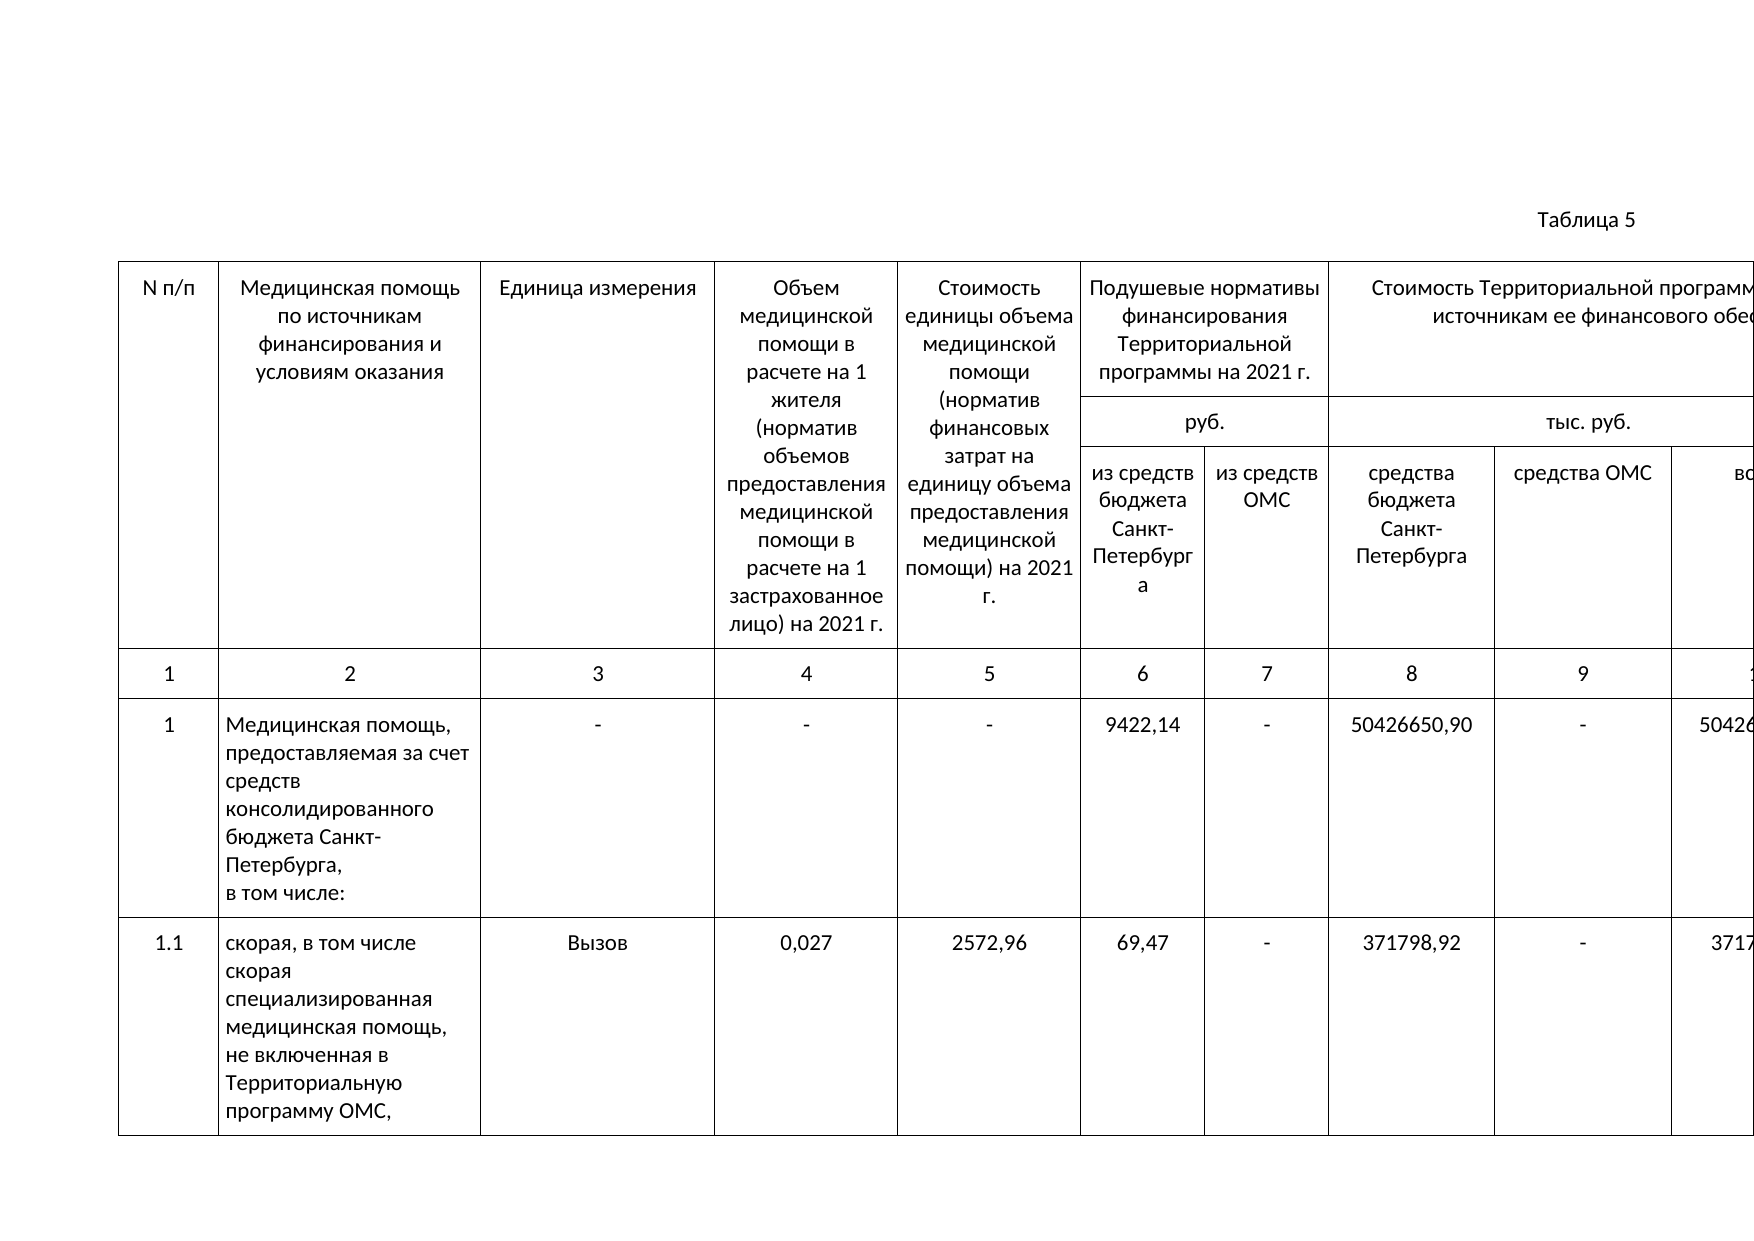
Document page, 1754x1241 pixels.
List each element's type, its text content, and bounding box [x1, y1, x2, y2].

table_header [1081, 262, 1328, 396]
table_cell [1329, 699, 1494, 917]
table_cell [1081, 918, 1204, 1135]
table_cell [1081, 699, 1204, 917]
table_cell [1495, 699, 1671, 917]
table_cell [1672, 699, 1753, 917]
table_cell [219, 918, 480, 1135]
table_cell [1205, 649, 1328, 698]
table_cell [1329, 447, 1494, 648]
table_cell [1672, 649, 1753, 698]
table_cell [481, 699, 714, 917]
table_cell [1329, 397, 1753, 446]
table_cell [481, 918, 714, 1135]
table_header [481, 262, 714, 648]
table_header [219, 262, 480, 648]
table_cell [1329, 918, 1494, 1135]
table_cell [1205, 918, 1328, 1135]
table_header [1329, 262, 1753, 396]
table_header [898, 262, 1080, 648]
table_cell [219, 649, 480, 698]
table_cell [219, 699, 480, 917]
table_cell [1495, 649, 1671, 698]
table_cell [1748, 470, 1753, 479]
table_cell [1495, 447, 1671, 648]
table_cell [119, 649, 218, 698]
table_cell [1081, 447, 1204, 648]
text Таблица 5 [118, 205, 1636, 233]
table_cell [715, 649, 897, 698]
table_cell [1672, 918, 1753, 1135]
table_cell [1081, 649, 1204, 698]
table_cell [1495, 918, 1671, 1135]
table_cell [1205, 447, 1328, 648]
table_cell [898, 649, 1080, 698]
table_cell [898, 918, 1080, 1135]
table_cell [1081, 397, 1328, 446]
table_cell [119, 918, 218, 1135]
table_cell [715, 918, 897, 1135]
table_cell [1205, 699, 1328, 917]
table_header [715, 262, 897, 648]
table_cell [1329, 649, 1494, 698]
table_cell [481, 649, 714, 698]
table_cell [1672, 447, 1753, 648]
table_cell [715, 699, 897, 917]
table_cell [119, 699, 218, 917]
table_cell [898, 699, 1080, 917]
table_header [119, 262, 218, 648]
